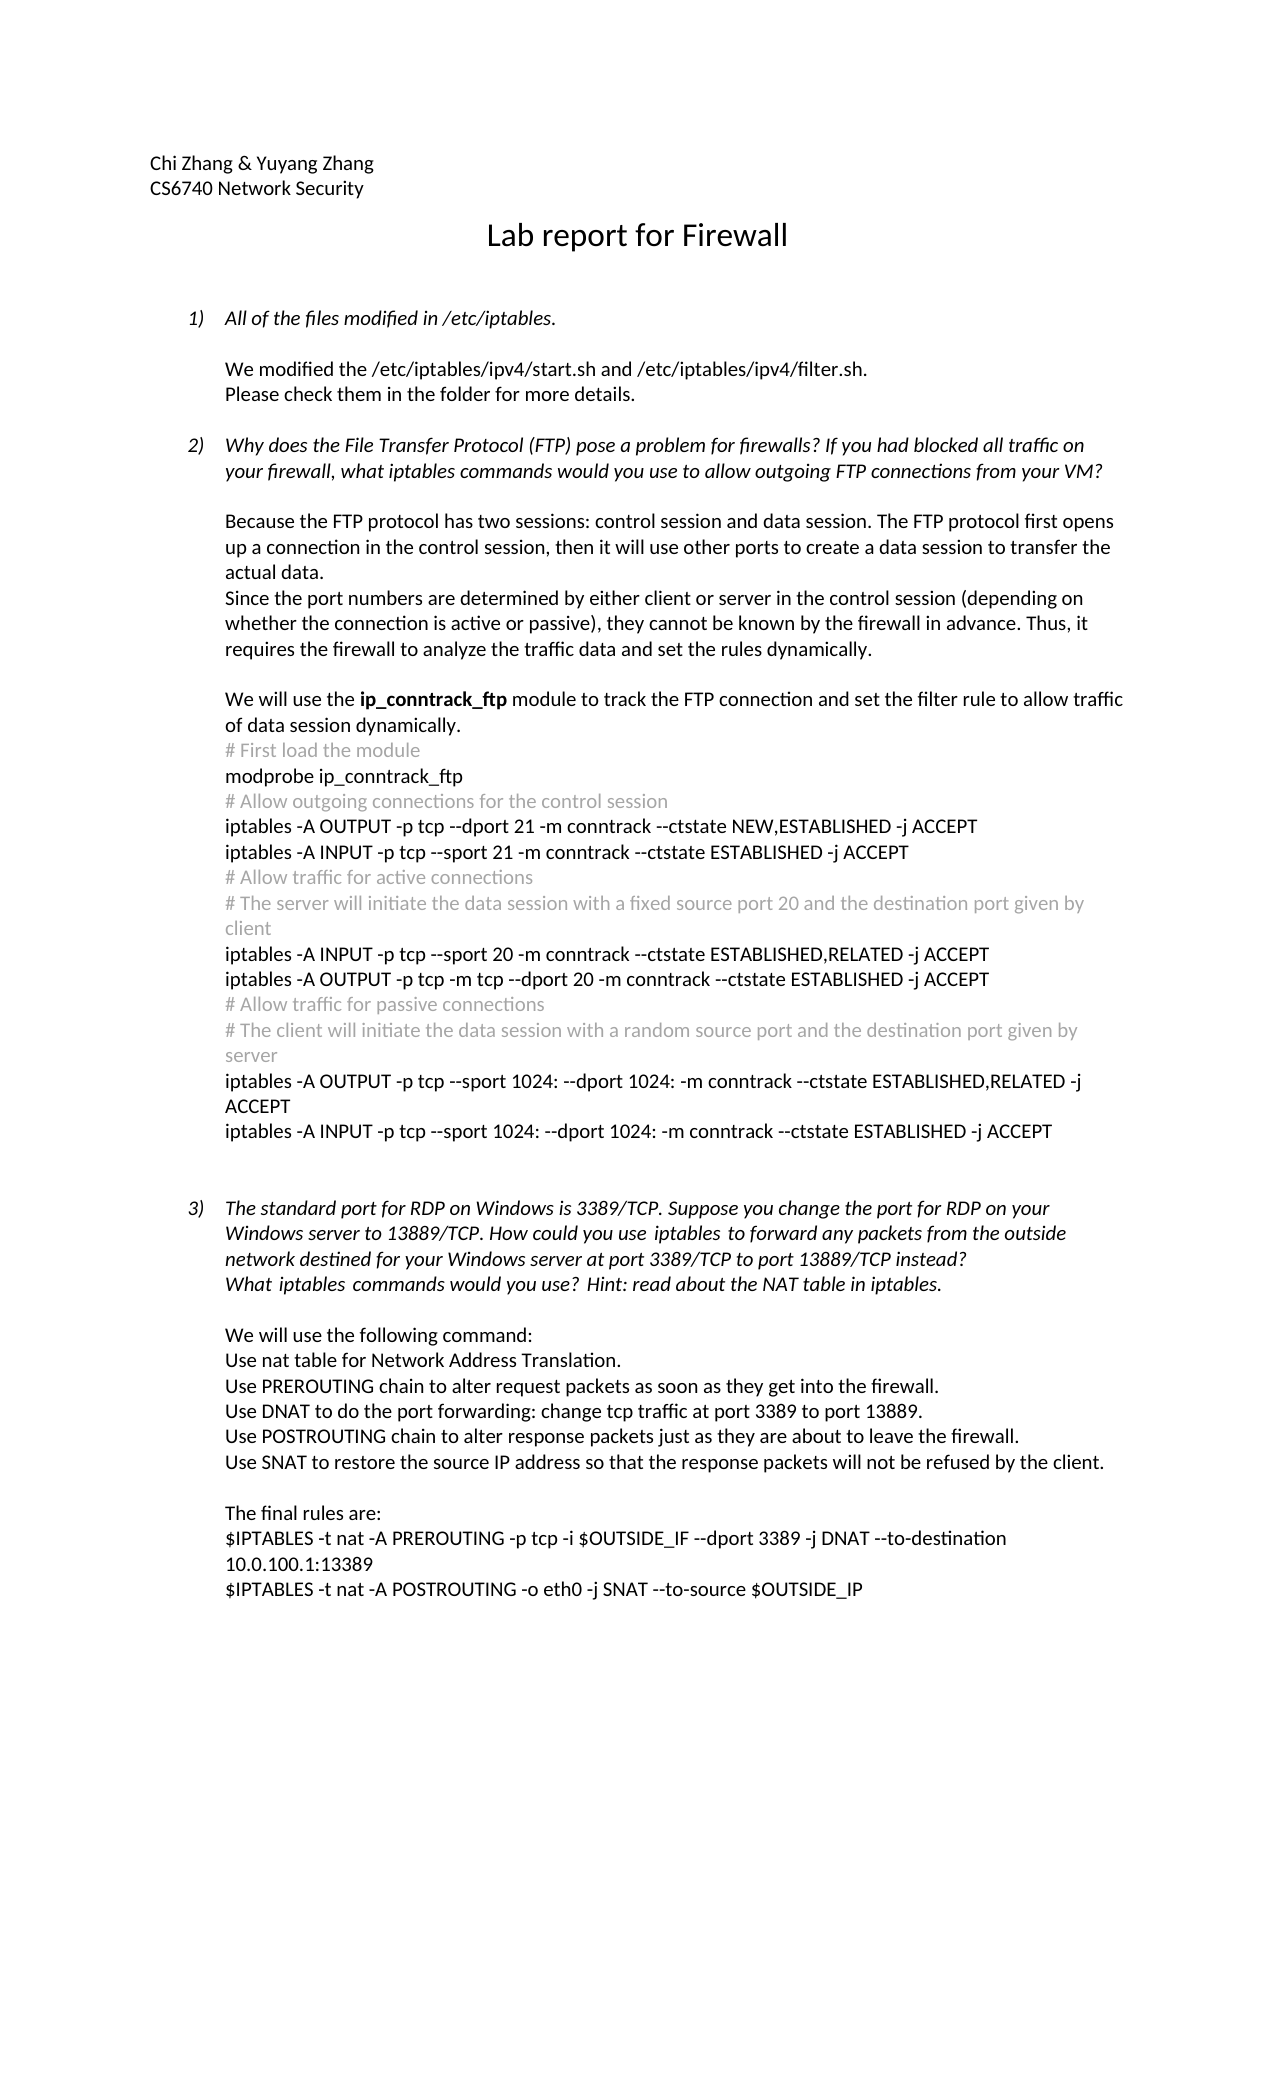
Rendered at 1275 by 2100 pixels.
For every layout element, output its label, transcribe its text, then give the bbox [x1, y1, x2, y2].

text modprobe ip_conntrack_ftp [225, 763, 1125, 788]
text iptables -A OUTPUT -p tcp --sport 1024: --dport 1024: -m conntrack --ctstate ESTABLISHED,RELATED -j ACCEPT [225, 1068, 1125, 1119]
text Because the FTP protocol has two sessions: control session and data session. The FTP protocol first opens up a connection in the control session, then it will use other ports to create a data session to transfer the actual data. [225, 509, 1125, 585]
text # Allow outgoing connections for the control session [225, 788, 1125, 814]
text Use DNAT to do the port forwarding: change tcp traffic at port 3389 to port 13889. [225, 1398, 1125, 1424]
text iptables -A OUTPUT -p tcp --dport 21 -m conntrack --ctstate NEW,ESTABLISHED -j ACCEPT [225, 814, 1125, 839]
list The standard port for RDP on Windows is 3389/TCP. Suppose you change the port for RDP on your Windows server to 13889/TCP. How could you use iptables to forward any packets from the outside network destined for your Windows server at port 3389/TCP to port 13889/TCP instead? What iptables commands would you use? Hint: read about the NAT table in iptables. [187, 1195, 1125, 1297]
text Use PREROUTING chain to alter request packets as soon as they get into the firewall. [225, 1373, 1125, 1398]
text # The server will initiate the data session with a fixed source port 20 and the destination port given by client [225, 890, 1125, 941]
text We will use the following command: [225, 1322, 1125, 1347]
text # First load the module [225, 737, 1125, 763]
text CS6740 Network Security [150, 175, 1125, 201]
text The final rules are: [225, 1500, 1125, 1525]
text $IPTABLES -t nat -A PREROUTING -p tcp -i $OUTSIDE_IF --dport 3389 -j DNAT --to-destination 10.0.100.1:13389 [225, 1525, 1125, 1576]
text Chi Zhang & Yuyang Zhang [150, 150, 1125, 175]
text Since the port numbers are determined by either client or server in the control session (depending on whether the connection is active or passive), they cannot be known by the firewall in advance. Thus, it requires the firewall to analyze the traffic data and set the rules dynamically. [225, 585, 1125, 661]
list We modified the /etc/iptables/ipv4/start.sh and /etc/iptables/ipv4/filter.sh. [225, 356, 1125, 382]
text # Allow traffic for passive connections [225, 992, 1125, 1017]
list All of the files modified in /etc/iptables. [187, 305, 1125, 331]
text iptables -A OUTPUT -p tcp -m tcp --dport 20 -m conntrack --ctstate ESTABLISHED -j ACCEPT [225, 966, 1125, 992]
text Lab report for Firewall [150, 201, 1125, 255]
text Use POSTROUTING chain to alter response packets just as they are about to leave the firewall. [225, 1424, 1125, 1449]
list Why does the File Transfer Protocol (FTP) pose a problem for firewalls? If you had blocked all traffic on your firewall, what iptables commands would you use to allow outgoing FTP connections from your VM? [187, 432, 1125, 483]
text We will use the ip_conntrack_ftp module to track the FTP connection and set the filter rule to allow traffic of data session dynamically. [225, 687, 1125, 737]
text $IPTABLES -t nat -A POSTROUTING -o eth0 -j SNAT --to-source $OUTSIDE_IP [225, 1576, 1125, 1602]
text # Allow traffic for active connections [225, 864, 1125, 890]
text Use nat table for Network Address Translation. [225, 1347, 1125, 1373]
text iptables -A INPUT -p tcp --sport 20 -m conntrack --ctstate ESTABLISHED,RELATED -j ACCEPT [225, 941, 1125, 966]
text iptables -A INPUT -p tcp --sport 1024: --dport 1024: -m conntrack --ctstate ESTABLISHED -j ACCEPT [225, 1119, 1125, 1144]
text Use SNAT to restore the source IP address so that the response packets will not be refused by the client. [225, 1449, 1125, 1474]
list Please check them in the folder for more details. [225, 382, 1125, 407]
text iptables -A INPUT -p tcp --sport 21 -m conntrack --ctstate ESTABLISHED -j ACCEPT [225, 839, 1125, 864]
text # The client will initiate the data session with a random source port and the destination port given by server [225, 1017, 1125, 1068]
